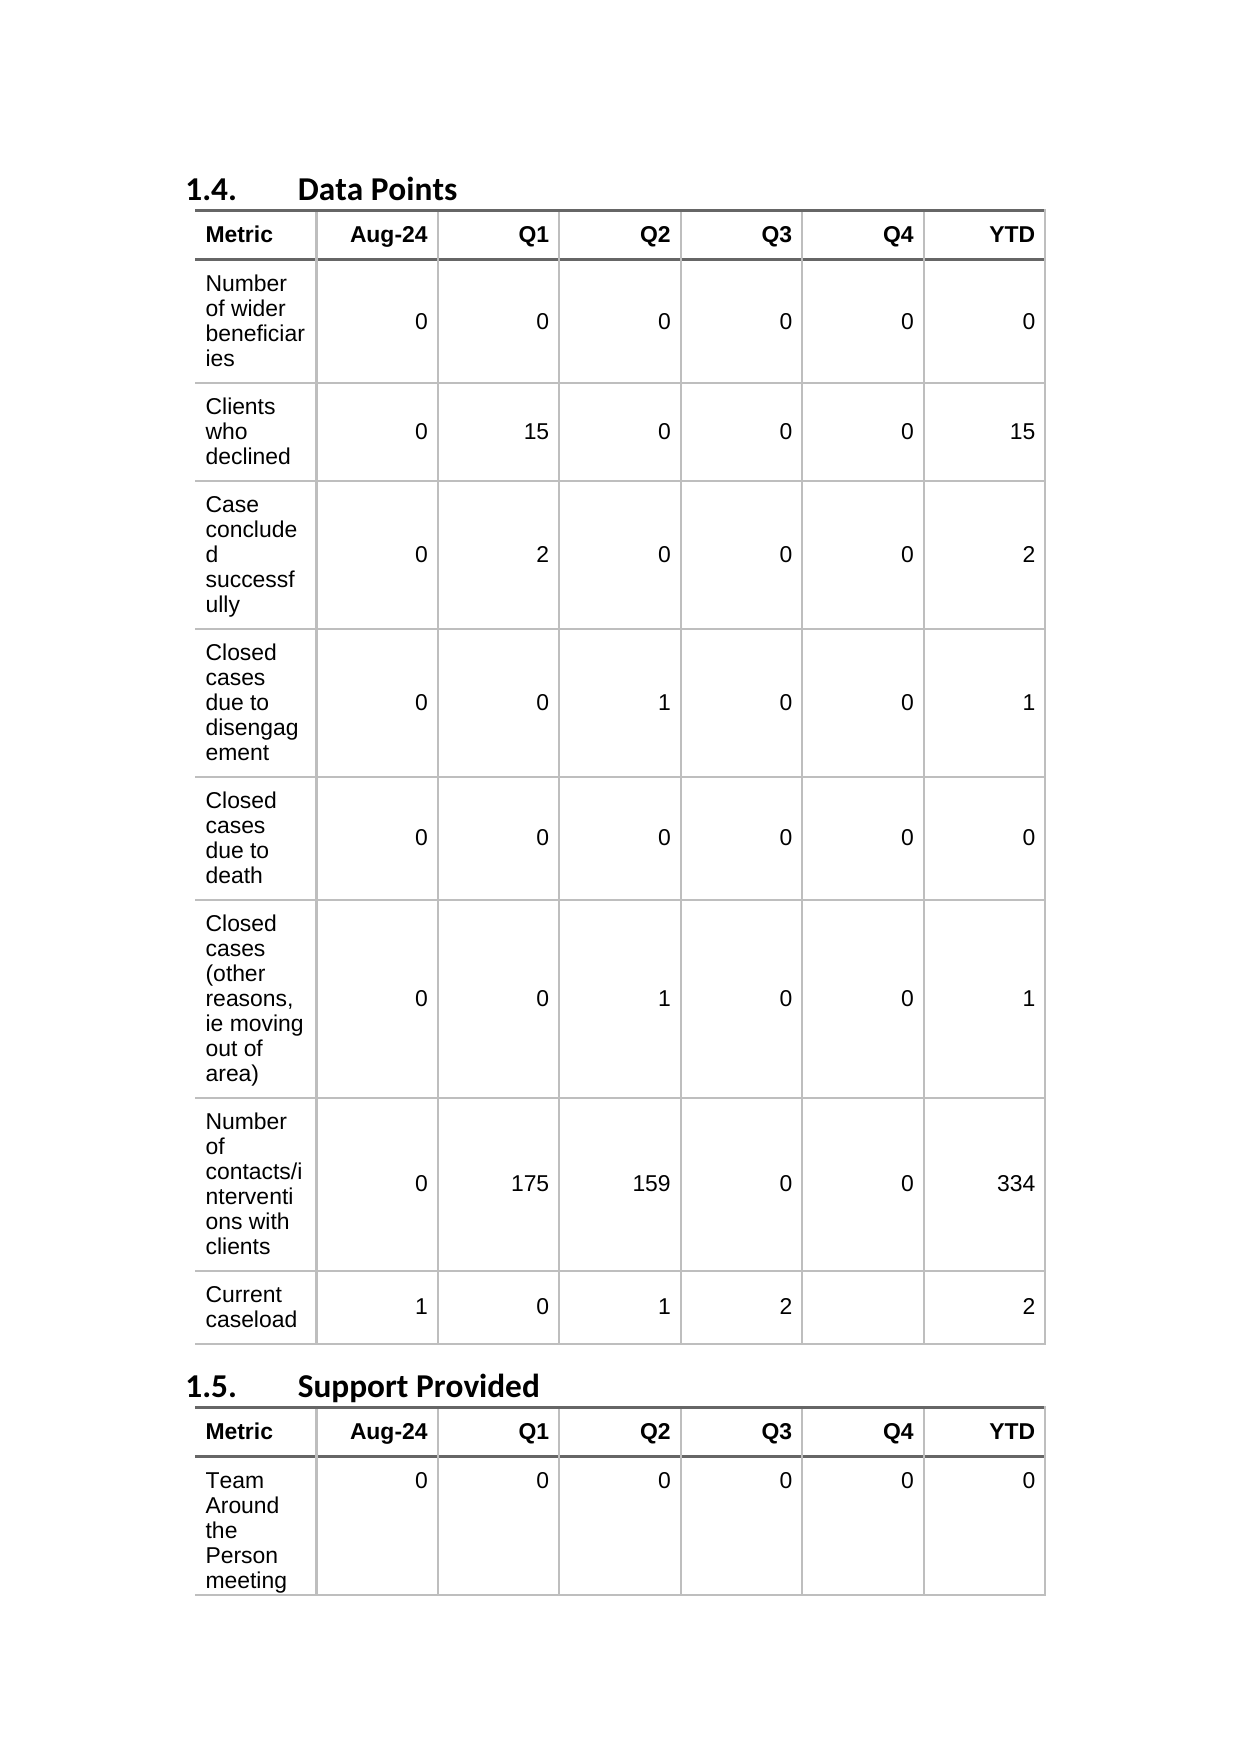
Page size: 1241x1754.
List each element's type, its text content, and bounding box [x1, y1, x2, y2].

table_cell 1 [560, 630, 680, 776]
table_cell 0 [560, 1458, 680, 1594]
table_header Q3 [682, 212, 801, 258]
table_cell 1 [560, 1272, 680, 1342]
table_cell 0 [560, 778, 680, 899]
table_cell Current caseload [195, 1272, 315, 1342]
table_cell 0 [560, 384, 680, 480]
table_header Q3 [682, 1409, 801, 1455]
table_cell Closed cases due to disengagement [195, 630, 315, 776]
table_cell 0 [682, 1099, 801, 1269]
table_cell 2 [682, 1272, 801, 1342]
table_cell 175 [439, 1099, 558, 1269]
table_header Metric [195, 1409, 315, 1455]
table_cell Number of wider beneficiaries [195, 261, 315, 382]
table_cell 2 [925, 1272, 1044, 1342]
table_cell 0 [318, 778, 437, 899]
table_cell 0 [318, 482, 437, 628]
table_cell 0 [803, 1099, 923, 1269]
table_cell 0 [682, 384, 801, 480]
table_cell 0 [682, 261, 801, 382]
table_header YTD [925, 1409, 1044, 1455]
table_cell 0 [682, 482, 801, 628]
table_cell 0 [803, 482, 923, 628]
table_cell Case concluded successfully [195, 482, 315, 628]
table_cell 0 [439, 1272, 558, 1342]
table_header Aug-24 [318, 212, 437, 258]
table_header Q4 [803, 212, 923, 258]
table_cell 0 [439, 778, 558, 899]
subtitle Support Provided [185, 1365, 1093, 1406]
table_cell 1 [318, 1272, 437, 1342]
table_cell 0 [682, 1458, 801, 1594]
table_cell 15 [439, 384, 558, 480]
table_cell [803, 1272, 923, 1342]
table_cell 0 [682, 901, 801, 1097]
table_cell 0 [803, 778, 923, 899]
table_cell 1 [560, 901, 680, 1097]
table_cell 0 [560, 482, 680, 628]
table_cell 0 [925, 778, 1044, 899]
table_header Q4 [803, 1409, 923, 1455]
table_cell 0 [803, 384, 923, 480]
table_cell 0 [560, 261, 680, 382]
table_cell Clients who declined [195, 384, 315, 480]
table_cell 0 [439, 901, 558, 1097]
table_cell 0 [439, 630, 558, 776]
table_cell 159 [560, 1099, 680, 1269]
table_header Metric [195, 212, 315, 258]
table_cell 2 [439, 482, 558, 628]
table_cell Closed cases (other reasons, ie moving out of area) [195, 901, 315, 1097]
table_header Q1 [439, 212, 558, 258]
table_cell 1 [925, 901, 1044, 1097]
table_cell 0 [803, 1458, 923, 1594]
table_cell 334 [925, 1099, 1044, 1269]
table_cell 0 [925, 261, 1044, 382]
table_cell 15 [925, 384, 1044, 480]
subtitle Data Points [185, 168, 1093, 209]
table_cell 0 [318, 261, 437, 382]
table_cell 0 [803, 901, 923, 1097]
table_cell 0 [318, 1458, 437, 1594]
table_cell 0 [439, 261, 558, 382]
table_cell 1 [925, 630, 1044, 776]
table_cell Number of contacts/interventions with clients [195, 1099, 315, 1269]
table_cell 0 [682, 778, 801, 899]
table_cell 0 [439, 1458, 558, 1594]
table_cell 0 [803, 261, 923, 382]
table_cell 0 [318, 384, 437, 480]
table_header Q2 [560, 212, 680, 258]
table_cell 0 [318, 1099, 437, 1269]
table_header Q2 [560, 1409, 680, 1455]
table_cell 0 [318, 630, 437, 776]
table_cell 0 [925, 1458, 1044, 1594]
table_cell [195, 1458, 315, 1594]
table_cell 0 [318, 901, 437, 1097]
table_cell 0 [682, 630, 801, 776]
table_cell Closed cases due to death [195, 778, 315, 899]
table_header Q1 [439, 1409, 558, 1455]
table_cell 0 [803, 630, 923, 776]
table_header YTD [925, 212, 1044, 258]
table_cell 2 [925, 482, 1044, 628]
table_header Aug-24 [318, 1409, 437, 1455]
